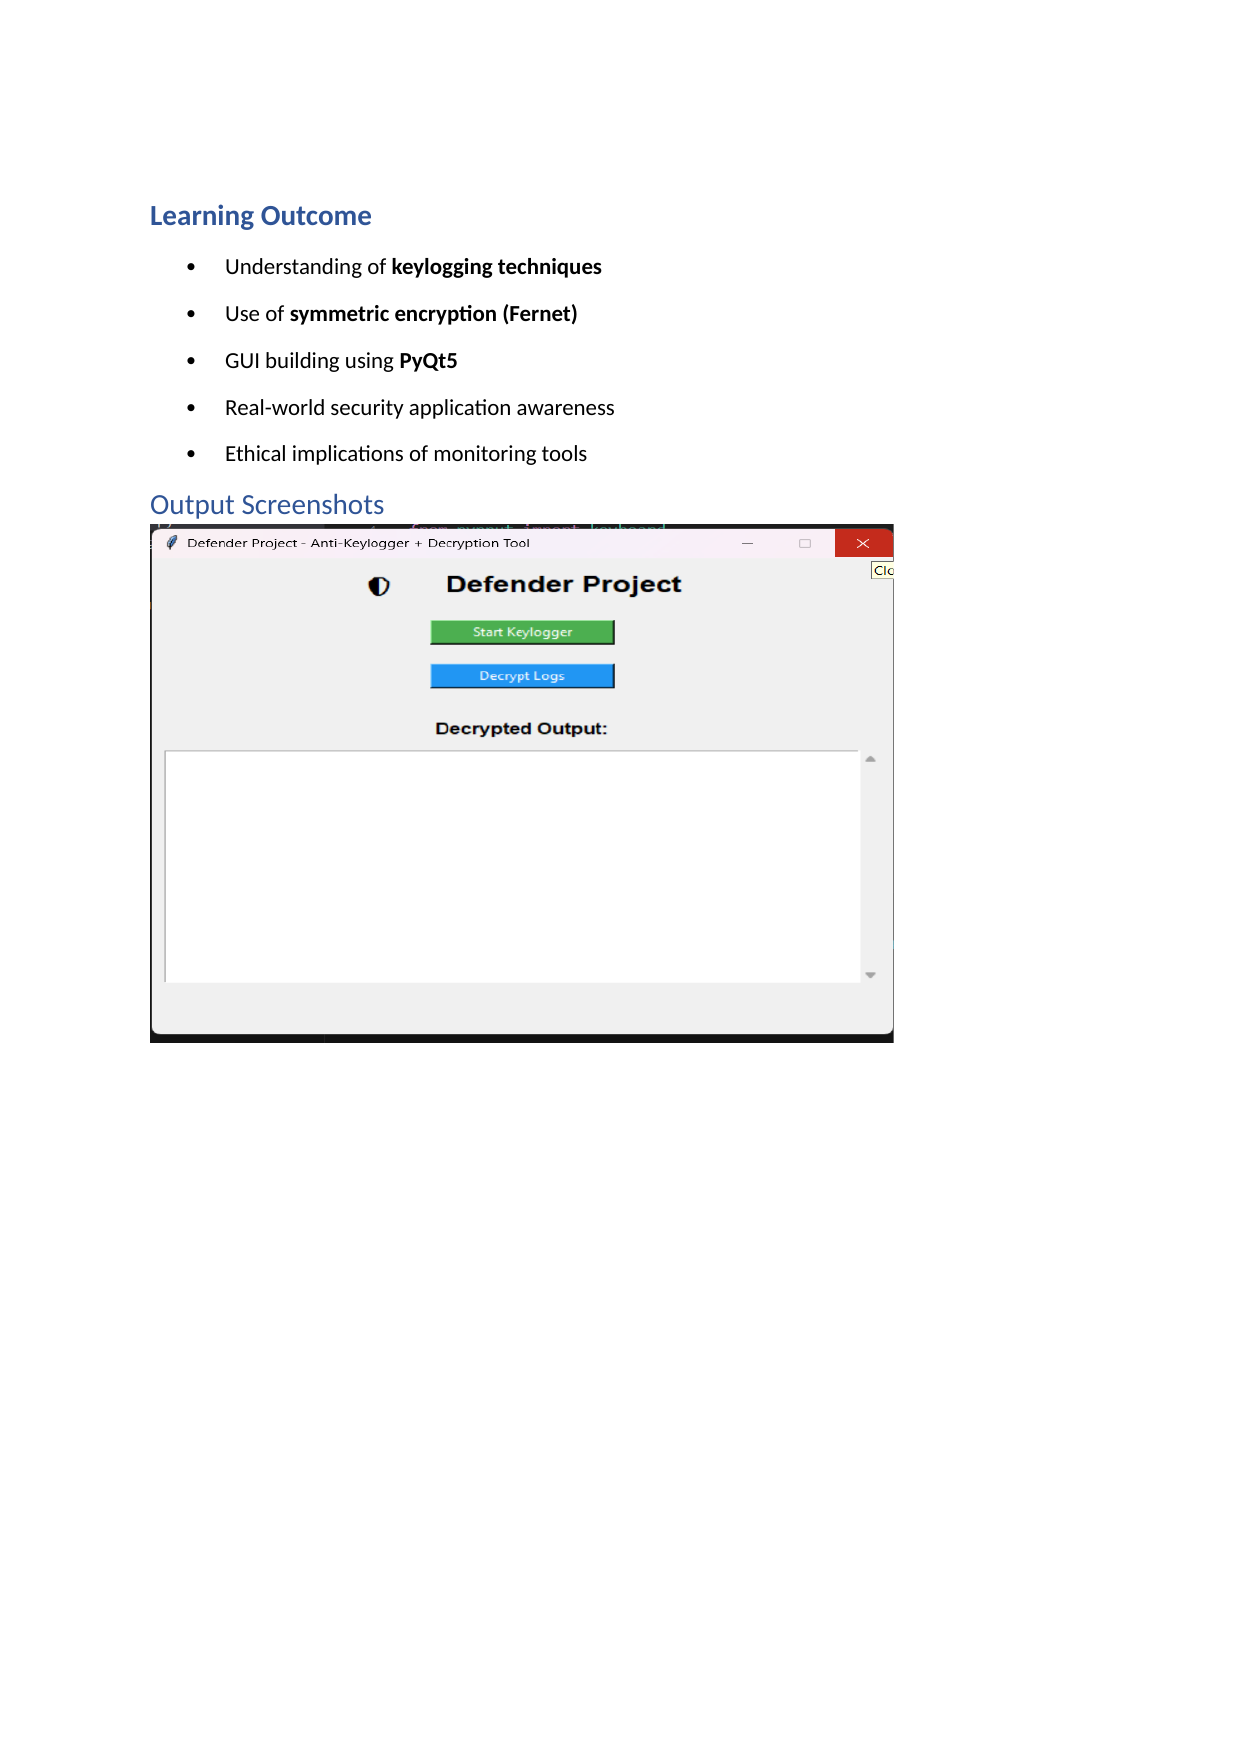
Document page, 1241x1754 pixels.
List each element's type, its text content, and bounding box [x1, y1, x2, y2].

picture [150, 524, 894, 1043]
list Ethical implications of monitoring tools [187, 439, 1090, 467]
list GUI building using PyQt5 [187, 346, 1090, 374]
list Use of symmetric encryption (Fernet) [187, 299, 1090, 327]
list Real-world security application awareness [187, 393, 1090, 421]
text Learning Outcome [150, 197, 1090, 232]
list Understanding of keylogging techniques [187, 252, 1090, 280]
